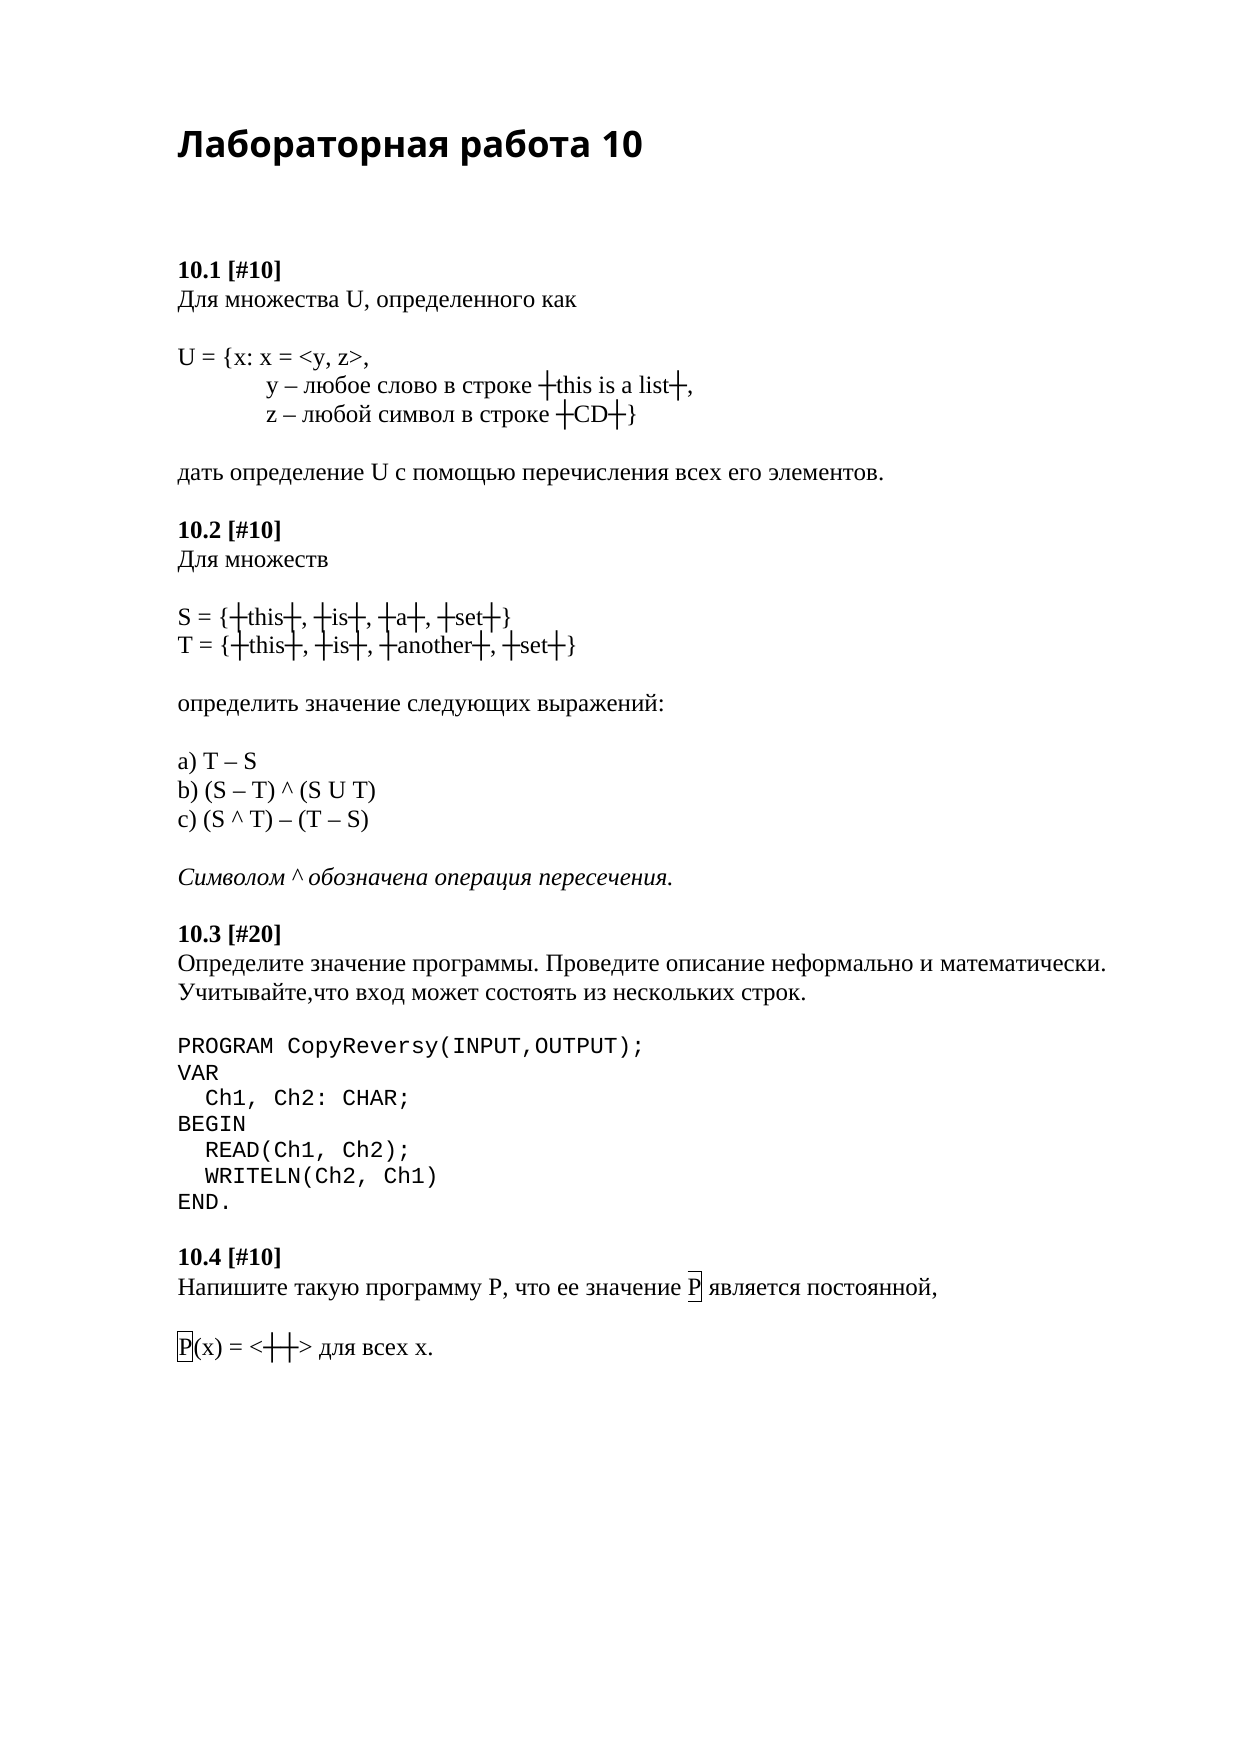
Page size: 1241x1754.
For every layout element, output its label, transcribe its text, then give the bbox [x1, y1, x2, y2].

text U = {x: x = <y, z>, y – любое слово в строке ┼this is a list┼, z – любой символ в строке ┼CD┼} [177, 342, 1152, 428]
text 10.1 [#10] Для множества U, определенного как [177, 255, 1152, 312]
text WRITELN(Ch2, Ch1) [177, 1164, 1152, 1191]
text Ch1, Ch2: CHAR; [177, 1087, 1152, 1113]
text дать определение U с помощью перечисления всех его элементов. [177, 457, 1152, 486]
text PROGRAM CopyReversy(INPUT,OUTPUT); [177, 1035, 1152, 1061]
text END. [177, 1191, 1152, 1216]
text 10.4 [#10] Напишите такую программу P, что ее значение P является постоянной, [177, 1242, 1152, 1302]
text 10.2 [#10] Для множеств [177, 515, 1152, 572]
text S = {┼this┼, ┼is┼, ┼a┼, ┼set┼} T = {┼this┼, ┼is┼, ┼another┼, ┼set┼} [388, 602, 1152, 659]
text 10.3 [#20] Определите значение программы. Проведите описание неформально и математически. Учитывайте,что вход может состоять из нескольких строк. [177, 919, 1152, 1006]
text a) T – S b) (S – T) ^ (S U T) c) (S ^ T) – (T – S) [177, 746, 1152, 832]
text определить значение следующих выражений: [177, 688, 1152, 717]
text READ(Ch1, Ch2); [177, 1139, 1152, 1164]
text Символом ^ обозначена операция пересечения. [177, 862, 1152, 890]
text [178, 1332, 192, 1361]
text VAR [177, 1061, 1152, 1087]
text Лабораторная работа 10 [177, 118, 1152, 168]
text BEGIN [177, 1113, 1152, 1139]
text P(x) = <┼┼> для всех x. [193, 1331, 1152, 1362]
